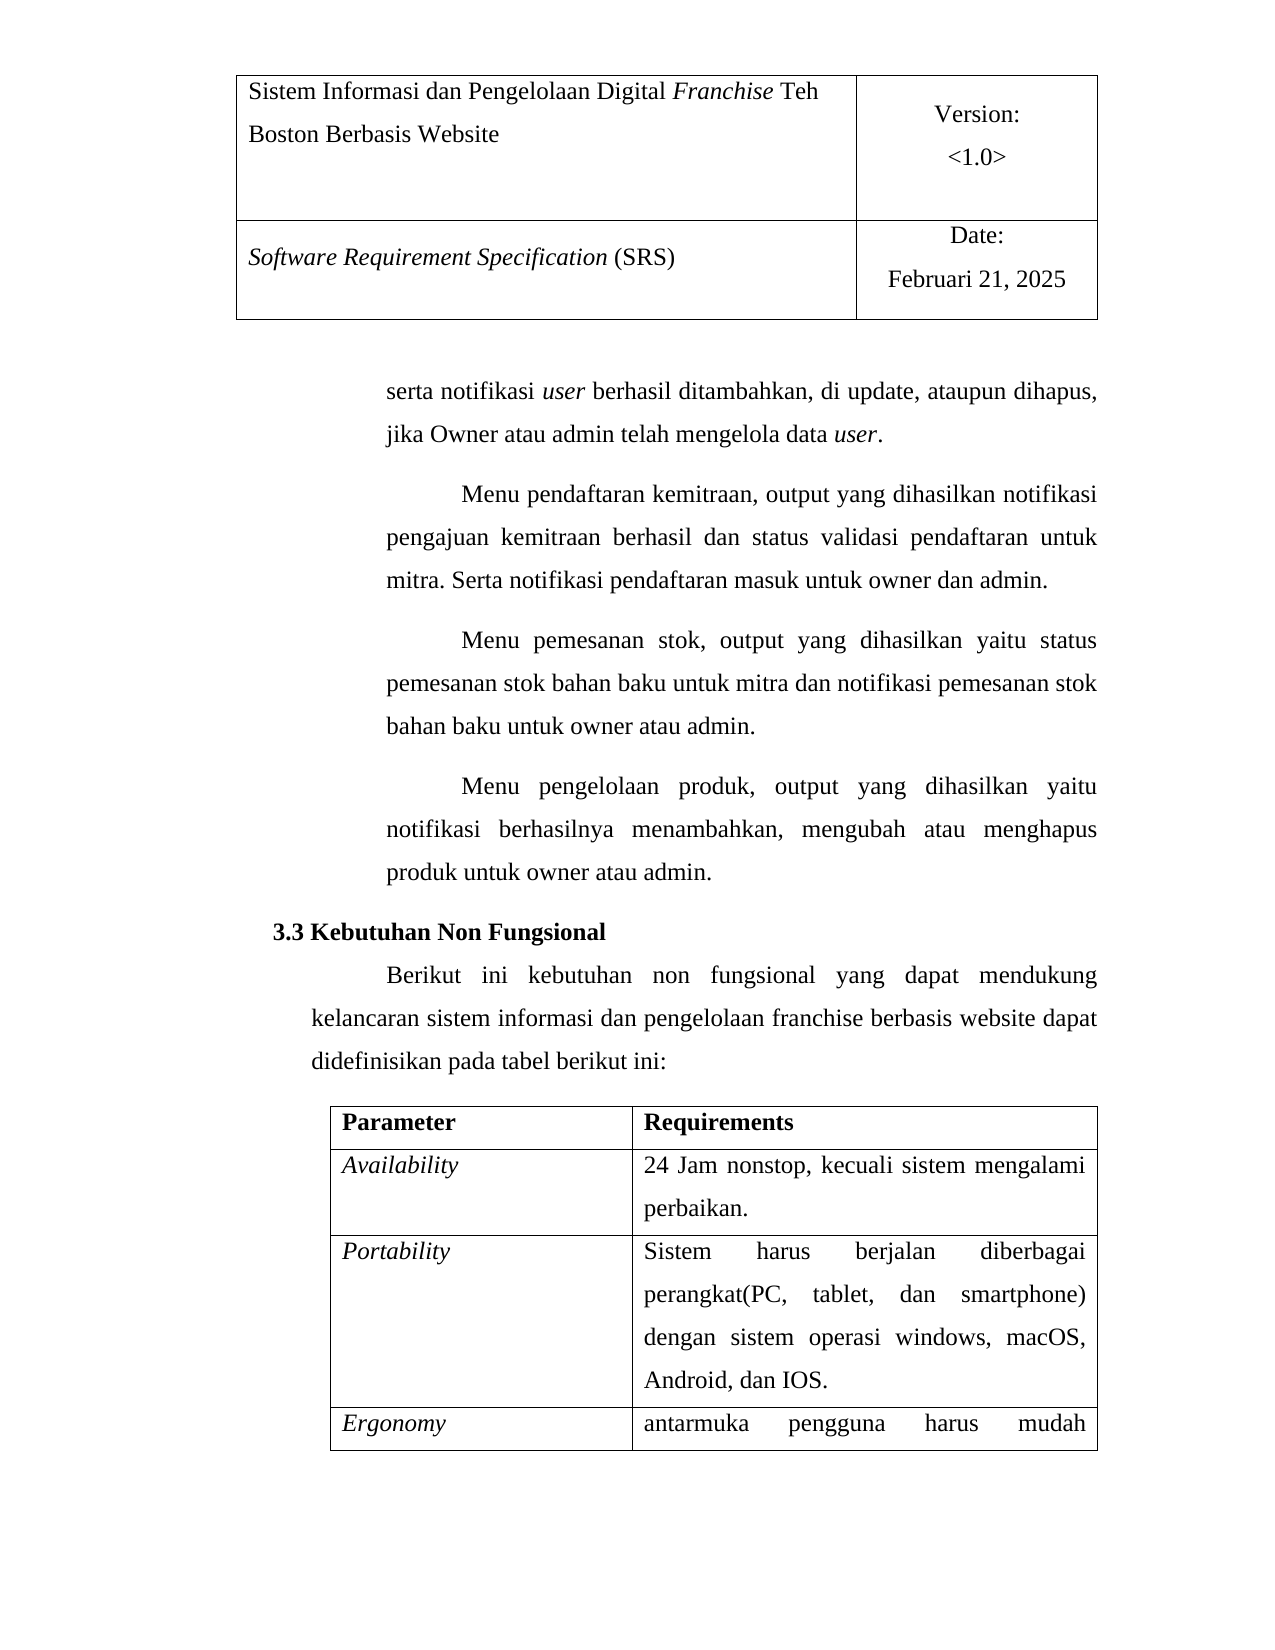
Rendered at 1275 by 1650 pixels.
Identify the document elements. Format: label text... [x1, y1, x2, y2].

text Menu pemesanan stok, output yang dihasilkan yaitu status pemesanan stok bahan baku untuk mitra dan notifikasi pemesanan stok bahan baku untuk owner atau admin. [386, 625, 1098, 740]
text Berikut ini kebutuhan non fungsional yang dapat mendukung kelancaran sistem informasi dan pengelolaan franchise berbasis website dapat didefinisikan pada tabel berikut ini: [311, 960, 1098, 1075]
table_cell Portability [331, 1236, 632, 1407]
table_cell Availability [331, 1150, 632, 1235]
table_header Requirements [633, 1107, 1097, 1149]
table_cell Sistem harus berjalan diberbagai perangkat(PC, tablet, dan smartphone) dengan sistem operasi windows, macOS, Android, dan IOS. [633, 1236, 1097, 1407]
text Menu pendaftaran kemitraan, output yang dihasilkan notifikasi pengajuan kemitraan berhasil dan status validasi pendaftaran untuk mitra. Serta notifikasi pendaftaran masuk untuk owner dan admin. [386, 479, 1098, 594]
table_cell Ergonomy [331, 1408, 632, 1450]
table_header Parameter [331, 1107, 632, 1149]
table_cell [633, 1408, 1097, 1450]
table_cell 24 Jam nonstop, kecuali sistem mengalami perbaikan. [633, 1150, 1097, 1235]
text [386, 376, 1098, 448]
subtitle Kebutuhan Non Fungsional [273, 917, 1098, 946]
text Menu pengelolaan produk, output yang dihasilkan yaitu notifikasi berhasilnya menambahkan, mengubah atau menghapus produk untuk owner atau admin. [386, 771, 1098, 886]
